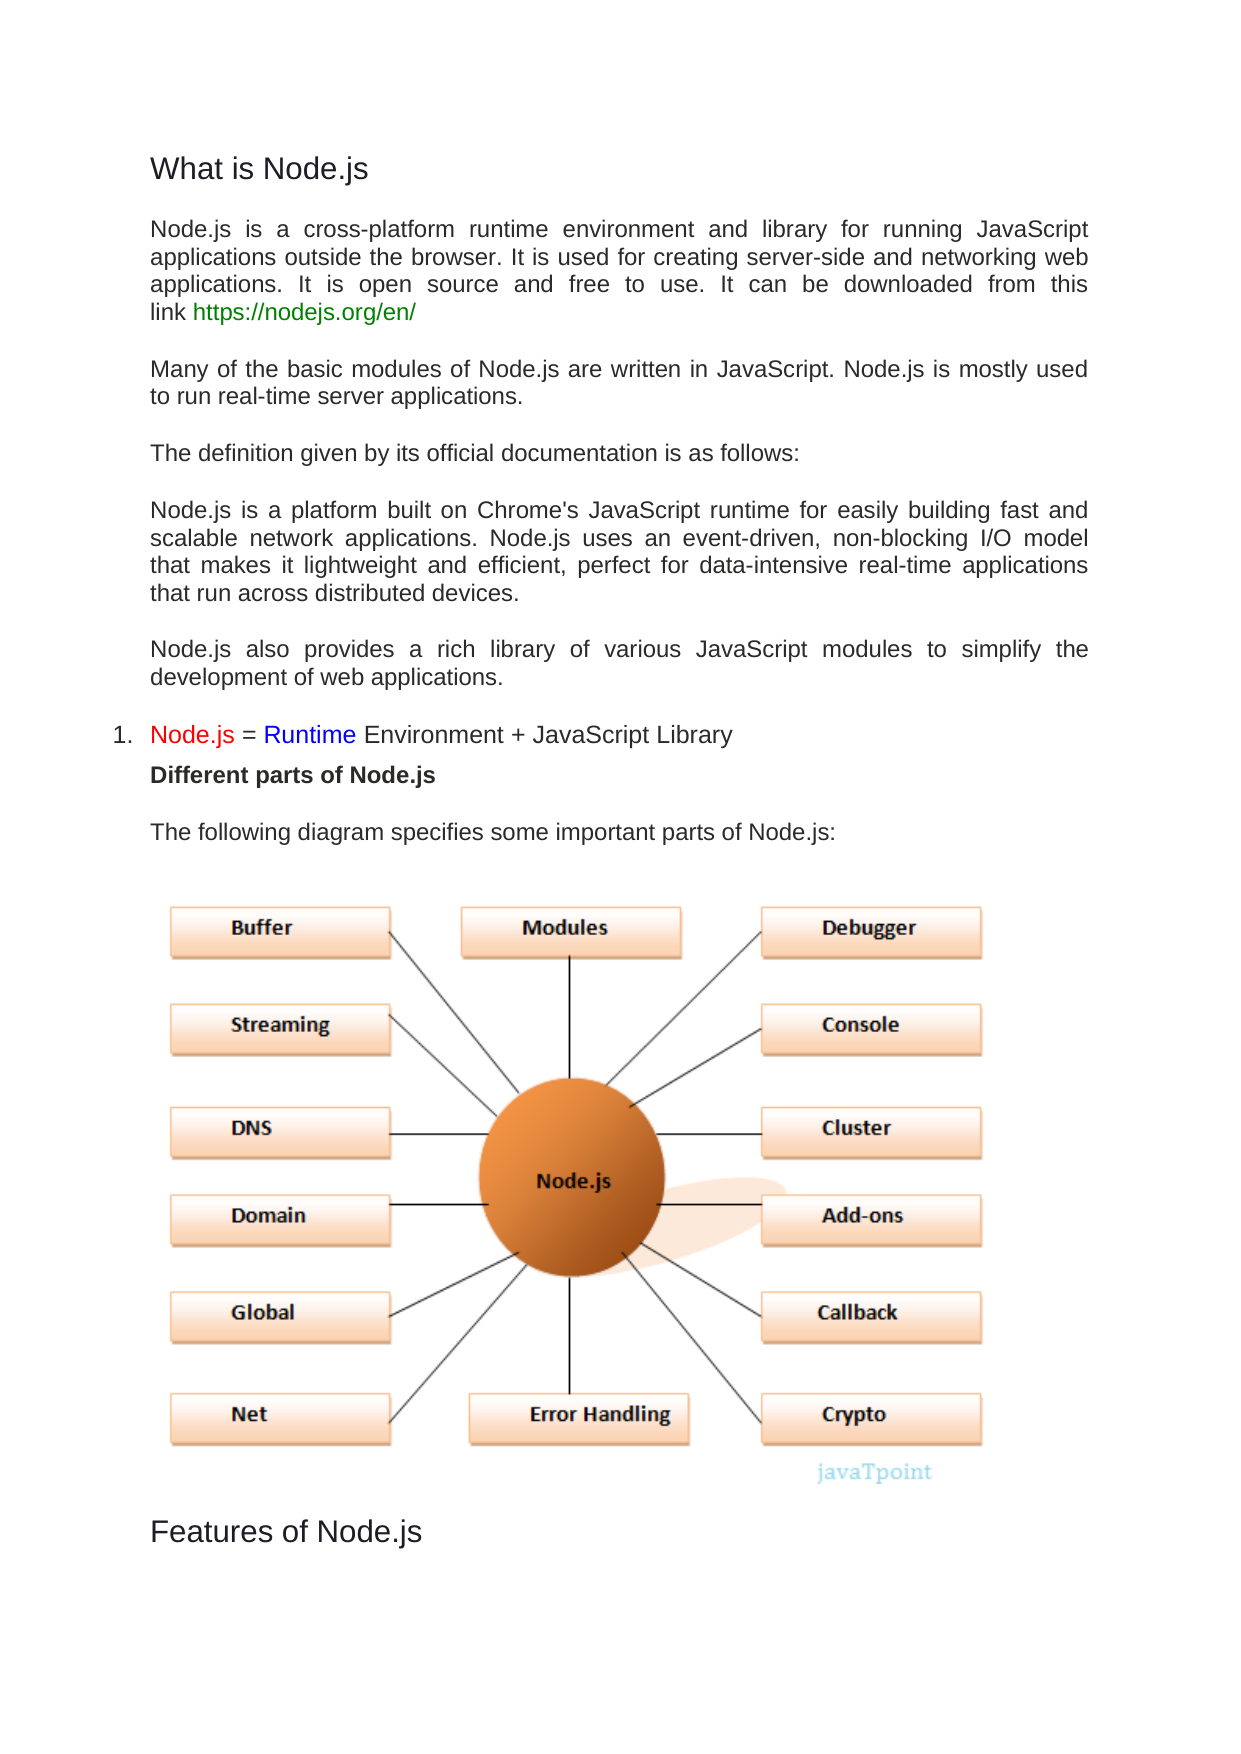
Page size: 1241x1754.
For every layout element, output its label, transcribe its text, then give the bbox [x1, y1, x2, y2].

text Different parts of Node.js [150, 761, 1090, 789]
text Features of Node.js [150, 1513, 1090, 1549]
text The following diagram specifies some important parts of Node.js: [150, 818, 1090, 845]
text The definition given by its official documentation is as follows: [150, 439, 1090, 467]
text Node.js is a platform built on Chrome's JavaScript runtime for easily building fast and scalable network applications. Node.js uses an event-driven, non-blocking I/O model that makes it lightweight and efficient, perfect for data-intensive real-time applications that run across distributed devices. [150, 496, 1090, 606]
picture [150, 874, 1013, 1484]
list Node.js = Runtime Environment + JavaScript Library [112, 720, 1090, 748]
text What is Node.js [150, 150, 1090, 186]
text Node.js also provides a rich library of various JavaScript modules to simplify the development of web applications. [150, 635, 1090, 691]
text Node.js is a cross-platform runtime environment and library for running JavaScript applications outside the browser. It is used for creating server-side and networking web applications. It is open source and free to use. It can be downloaded from this link https://nodejs.org/en/ [150, 215, 1090, 326]
text Many of the basic modules of Node.js are written in JavaScript. Node.js is mostly used to run real-time server applications. [150, 355, 1090, 410]
